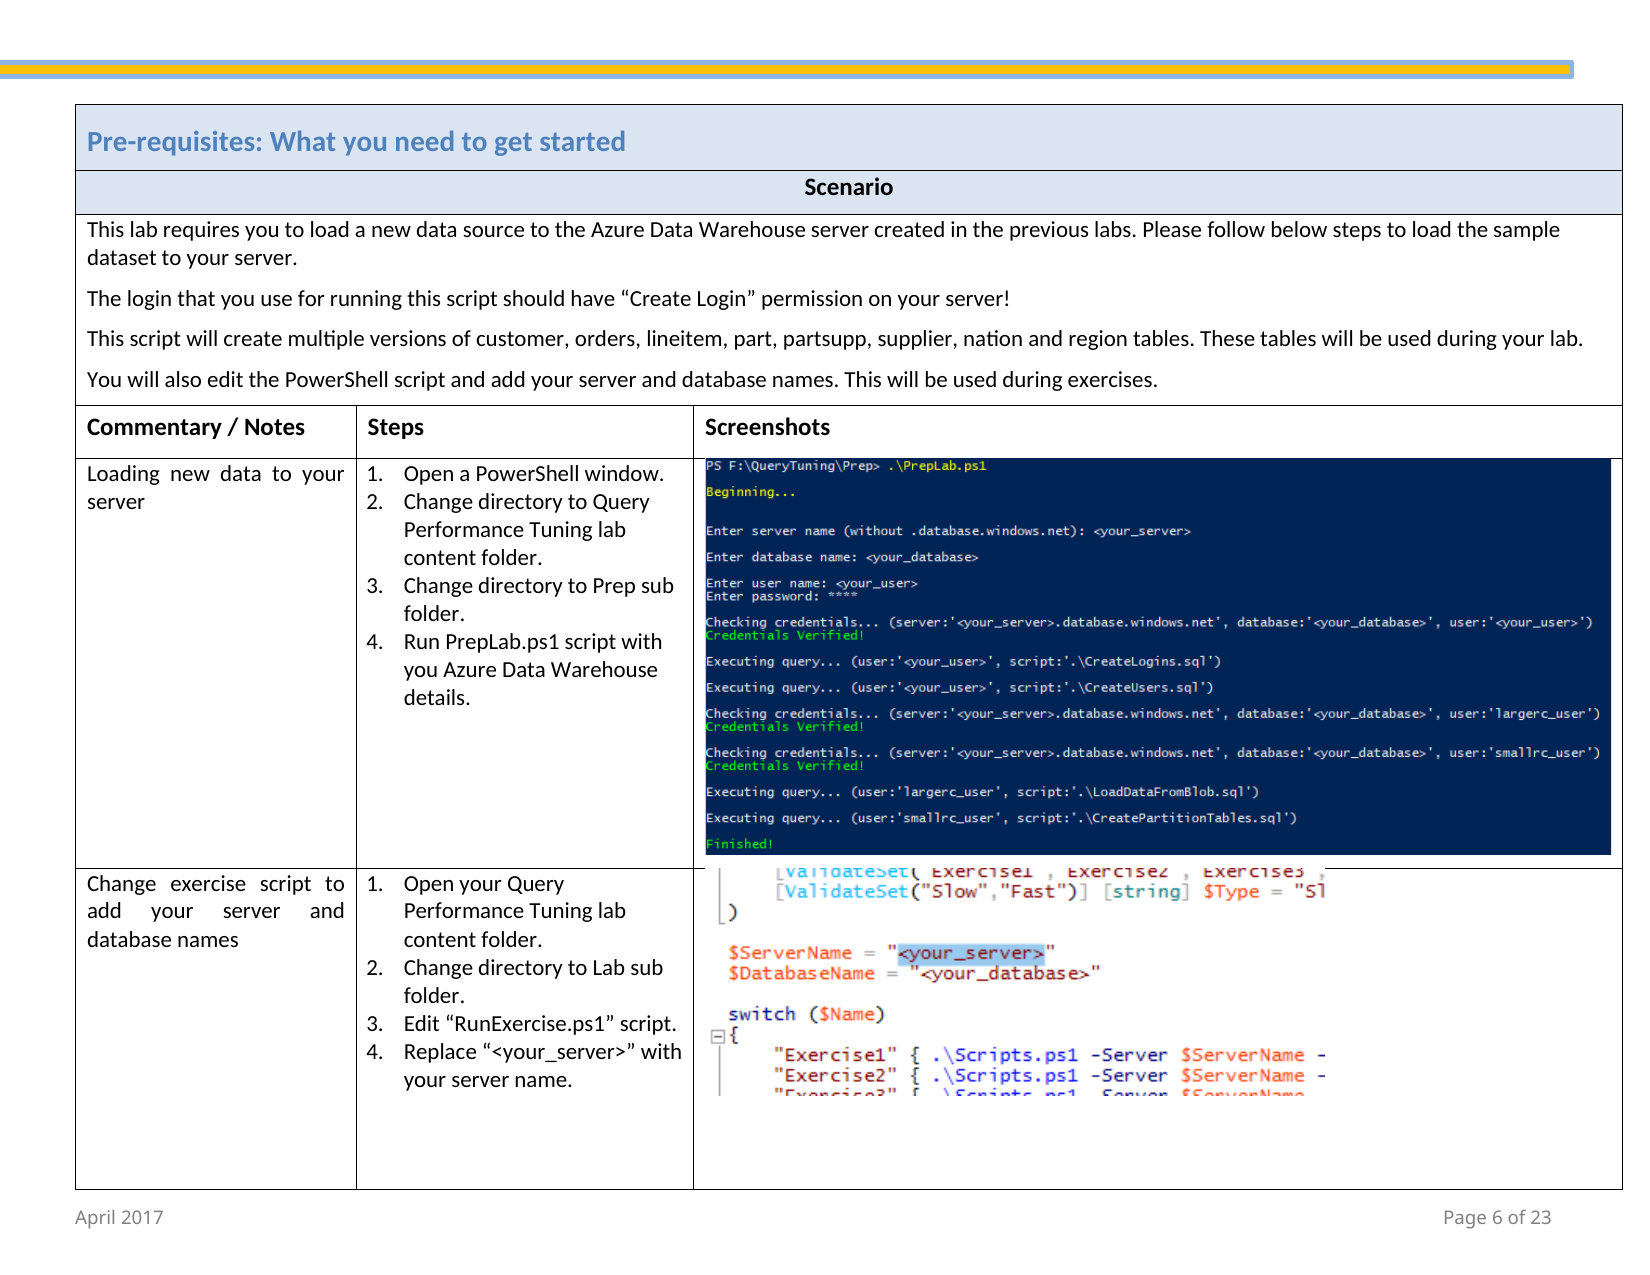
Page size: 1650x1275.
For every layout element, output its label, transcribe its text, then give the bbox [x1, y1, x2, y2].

table_cell Scenario [76, 171, 1622, 214]
table_cell [694, 459, 1622, 868]
table_cell This lab requires you to load a new data source to the Azure Data Warehouse server created in the previous labs. Please follow below steps to load the sample dataset to your server. The login that you use for running this script should have “Create Login” permission on your server! This script will create multiple versions of customer, orders, lineitem, part, partsupp, supplier, nation and region tables. These tables will be used during your lab. You will also edit the PowerShell script and add your server and database names. This will be used during exercises. [76, 215, 1622, 405]
table_cell Open your Query Performance Tuning lab content folder. Change directory to Lab sub folder. Edit “RunExercise.ps1” script. Replace “<your_server>” with your server name. [357, 869, 693, 1189]
table_cell [694, 869, 1622, 1189]
table_cell Loading new data to your server [76, 459, 356, 868]
table_header Pre-requisites: What you need to get started [76, 105, 1622, 170]
table_cell Steps [357, 406, 693, 458]
picture [705, 868, 1326, 1096]
picture [705, 458, 1612, 855]
table_cell Change exercise script to add your server and database names [76, 869, 356, 1189]
table_cell Open a PowerShell window. Change directory to Query Performance Tuning lab content folder. Change directory to Prep sub folder. Run PrepLab.ps1 script with you Azure Data Warehouse details. [357, 459, 693, 868]
table_cell Screenshots [694, 406, 1622, 458]
table_cell Commentary / Notes [76, 406, 356, 458]
